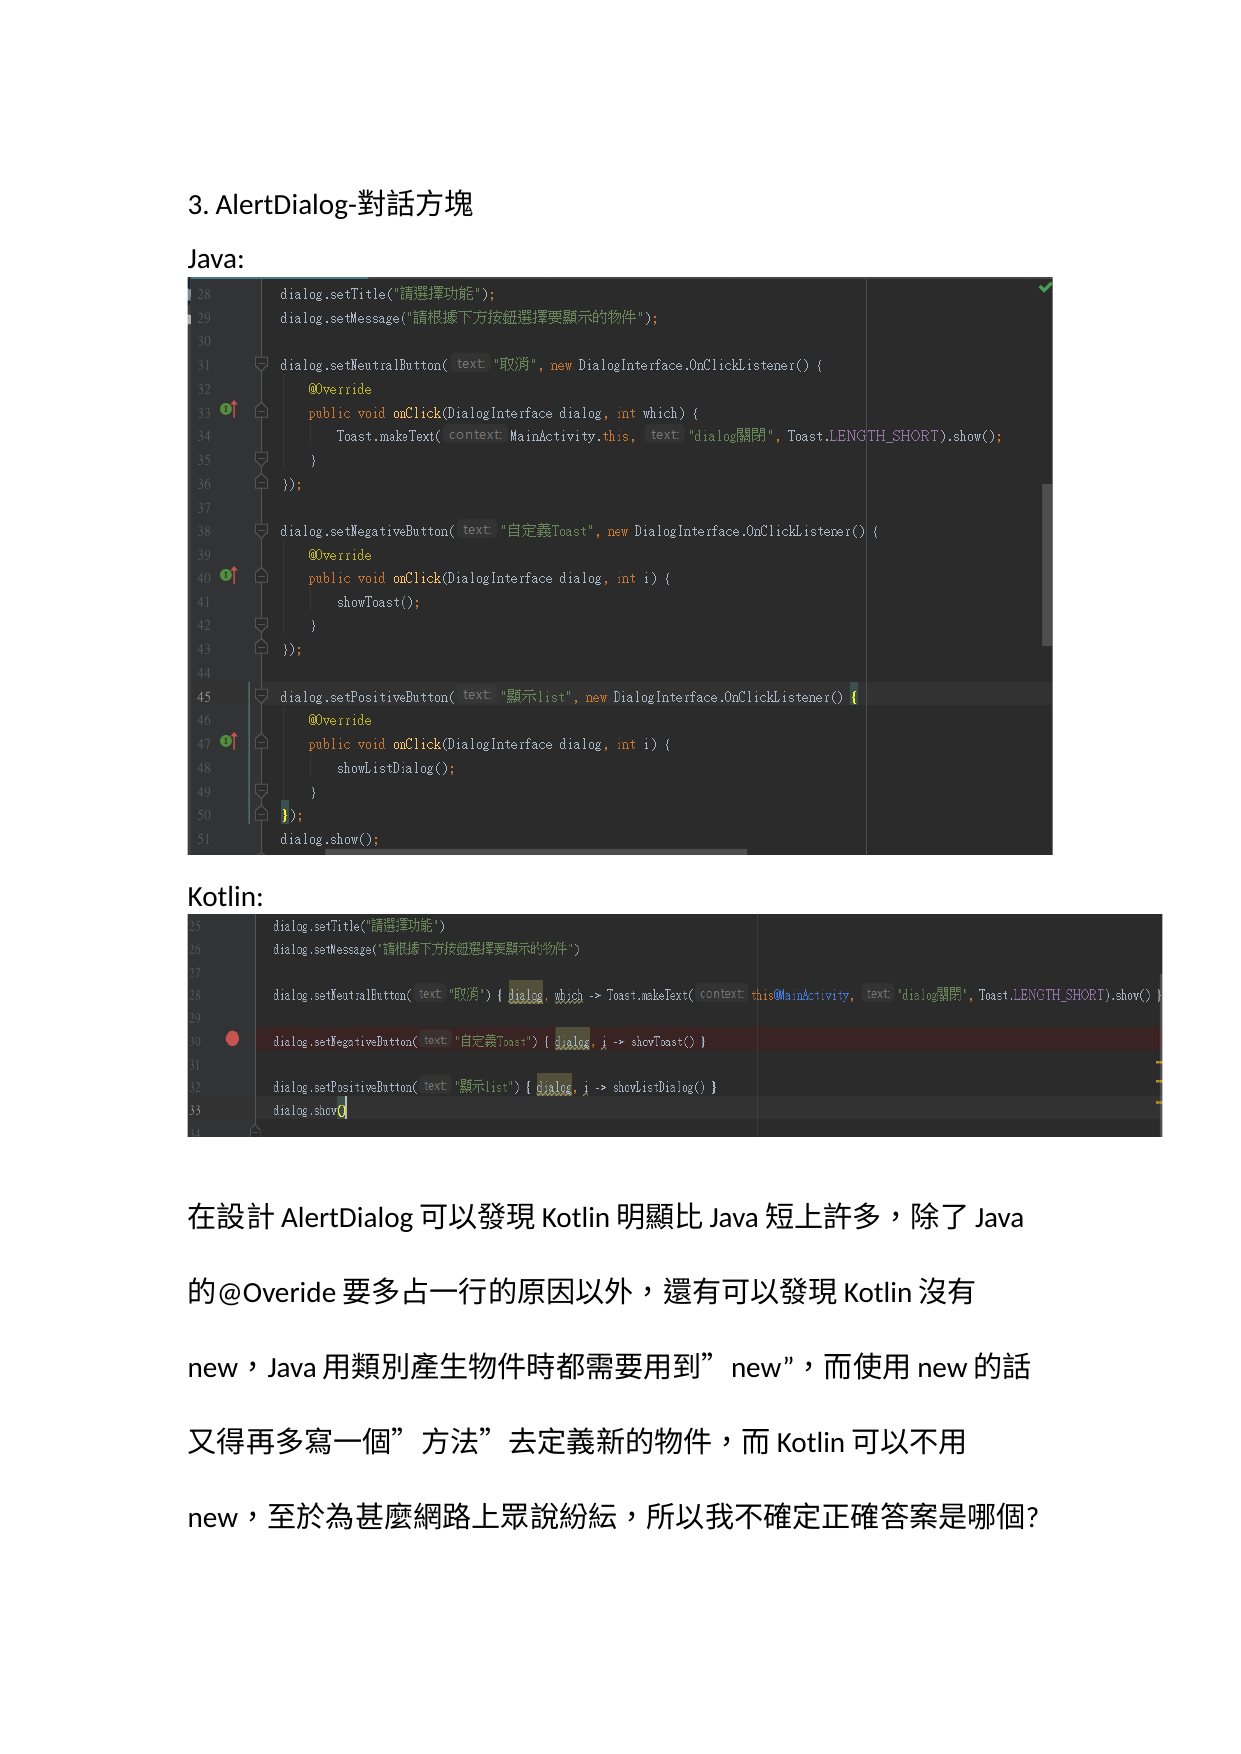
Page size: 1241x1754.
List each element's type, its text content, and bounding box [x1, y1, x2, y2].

text Java: [187, 239, 1053, 277]
picture [187, 277, 1053, 855]
text 在設計AlertDialog可以發現Kotlin明顯比Java短上許多，除了Java的@Overide要多占一行的原因以外，還有可以發現Kotlin沒有new，Java用類別產生物件時都需要用到”new”，而使用new的話又得再多寫一個”方法”去定義新的物件，而Kotlin可以不用new，至於為甚麼網路上眾說紛紜，所以我不確定正確答案是哪個? [187, 1177, 1053, 1552]
text Kotlin: [187, 877, 1053, 914]
text 3. AlertDialog-對話方塊 [187, 164, 1053, 239]
picture [187, 914, 1163, 1137]
